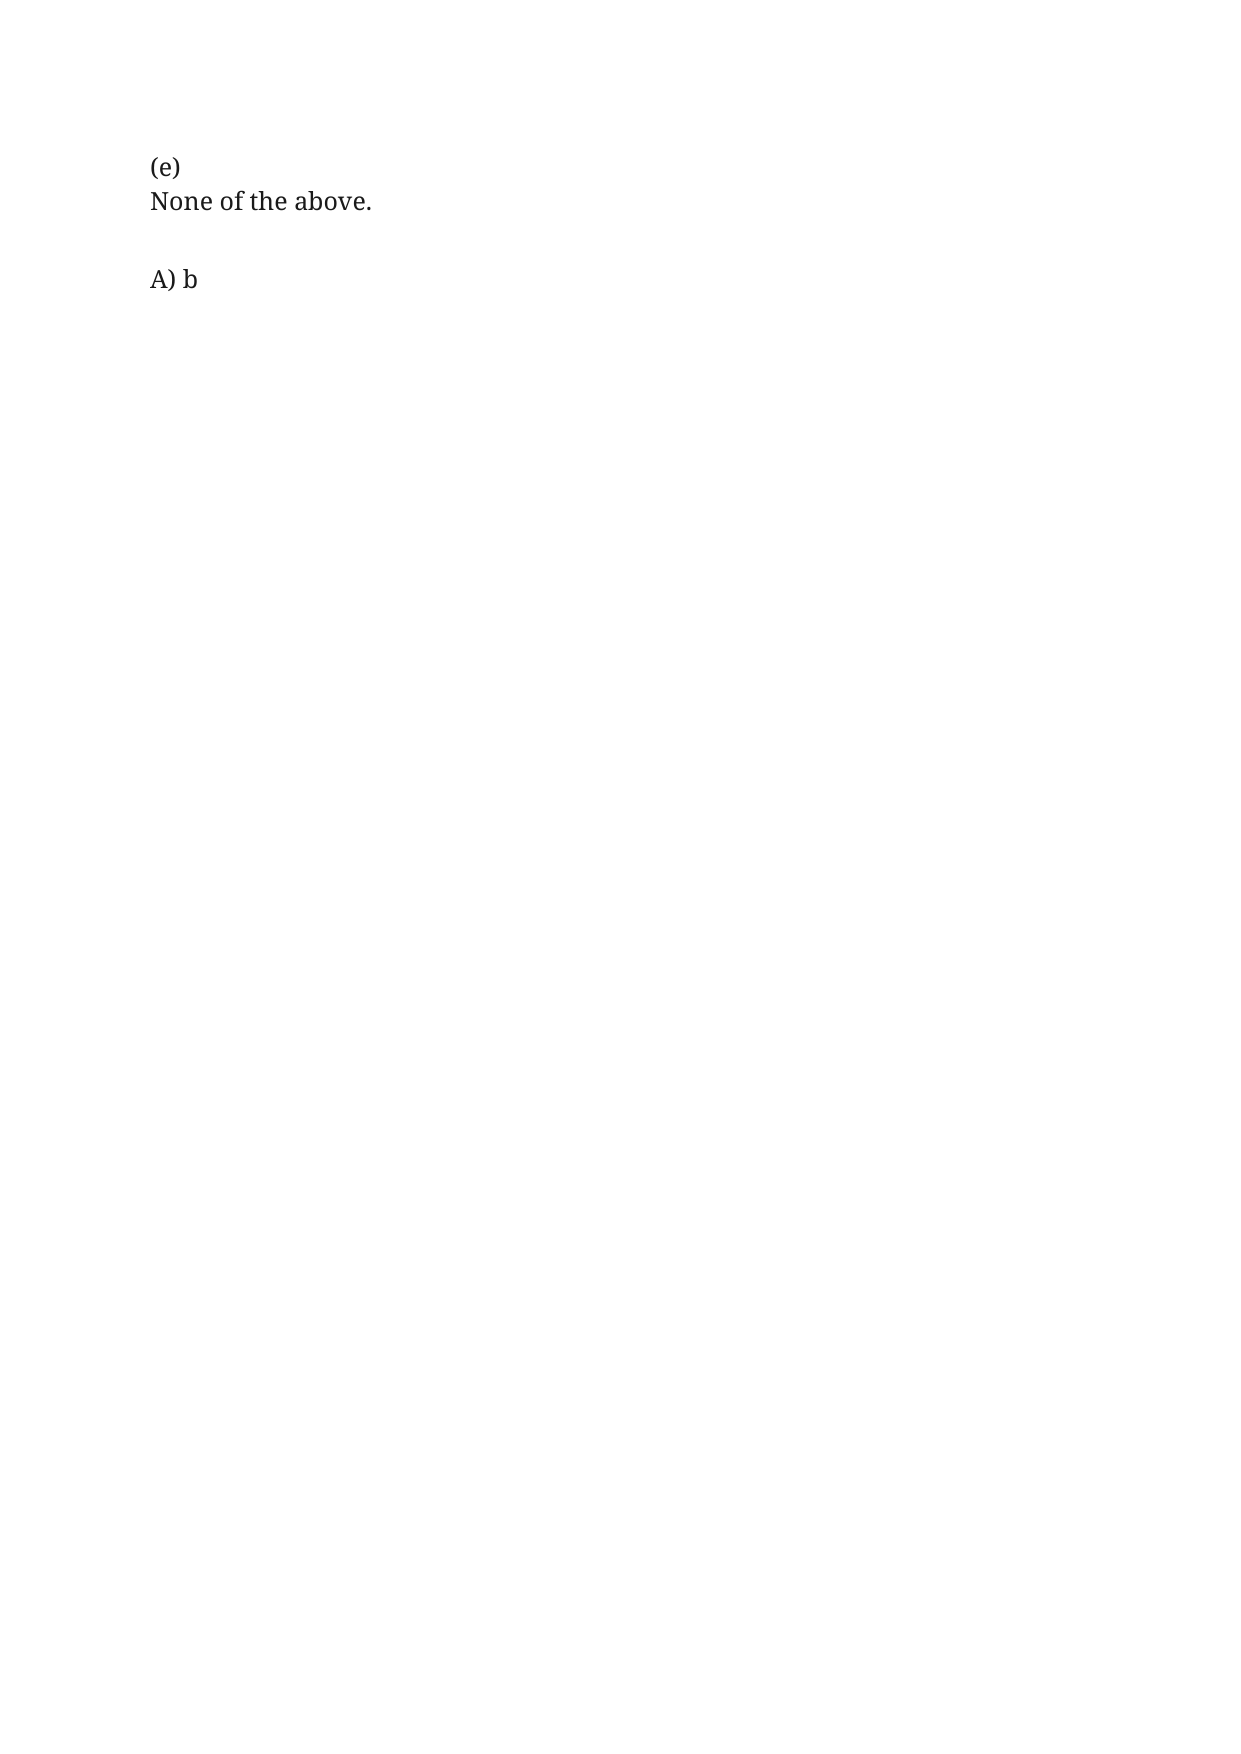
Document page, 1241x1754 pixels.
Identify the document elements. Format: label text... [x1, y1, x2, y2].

text A) b [150, 262, 1090, 296]
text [150, 150, 1090, 218]
